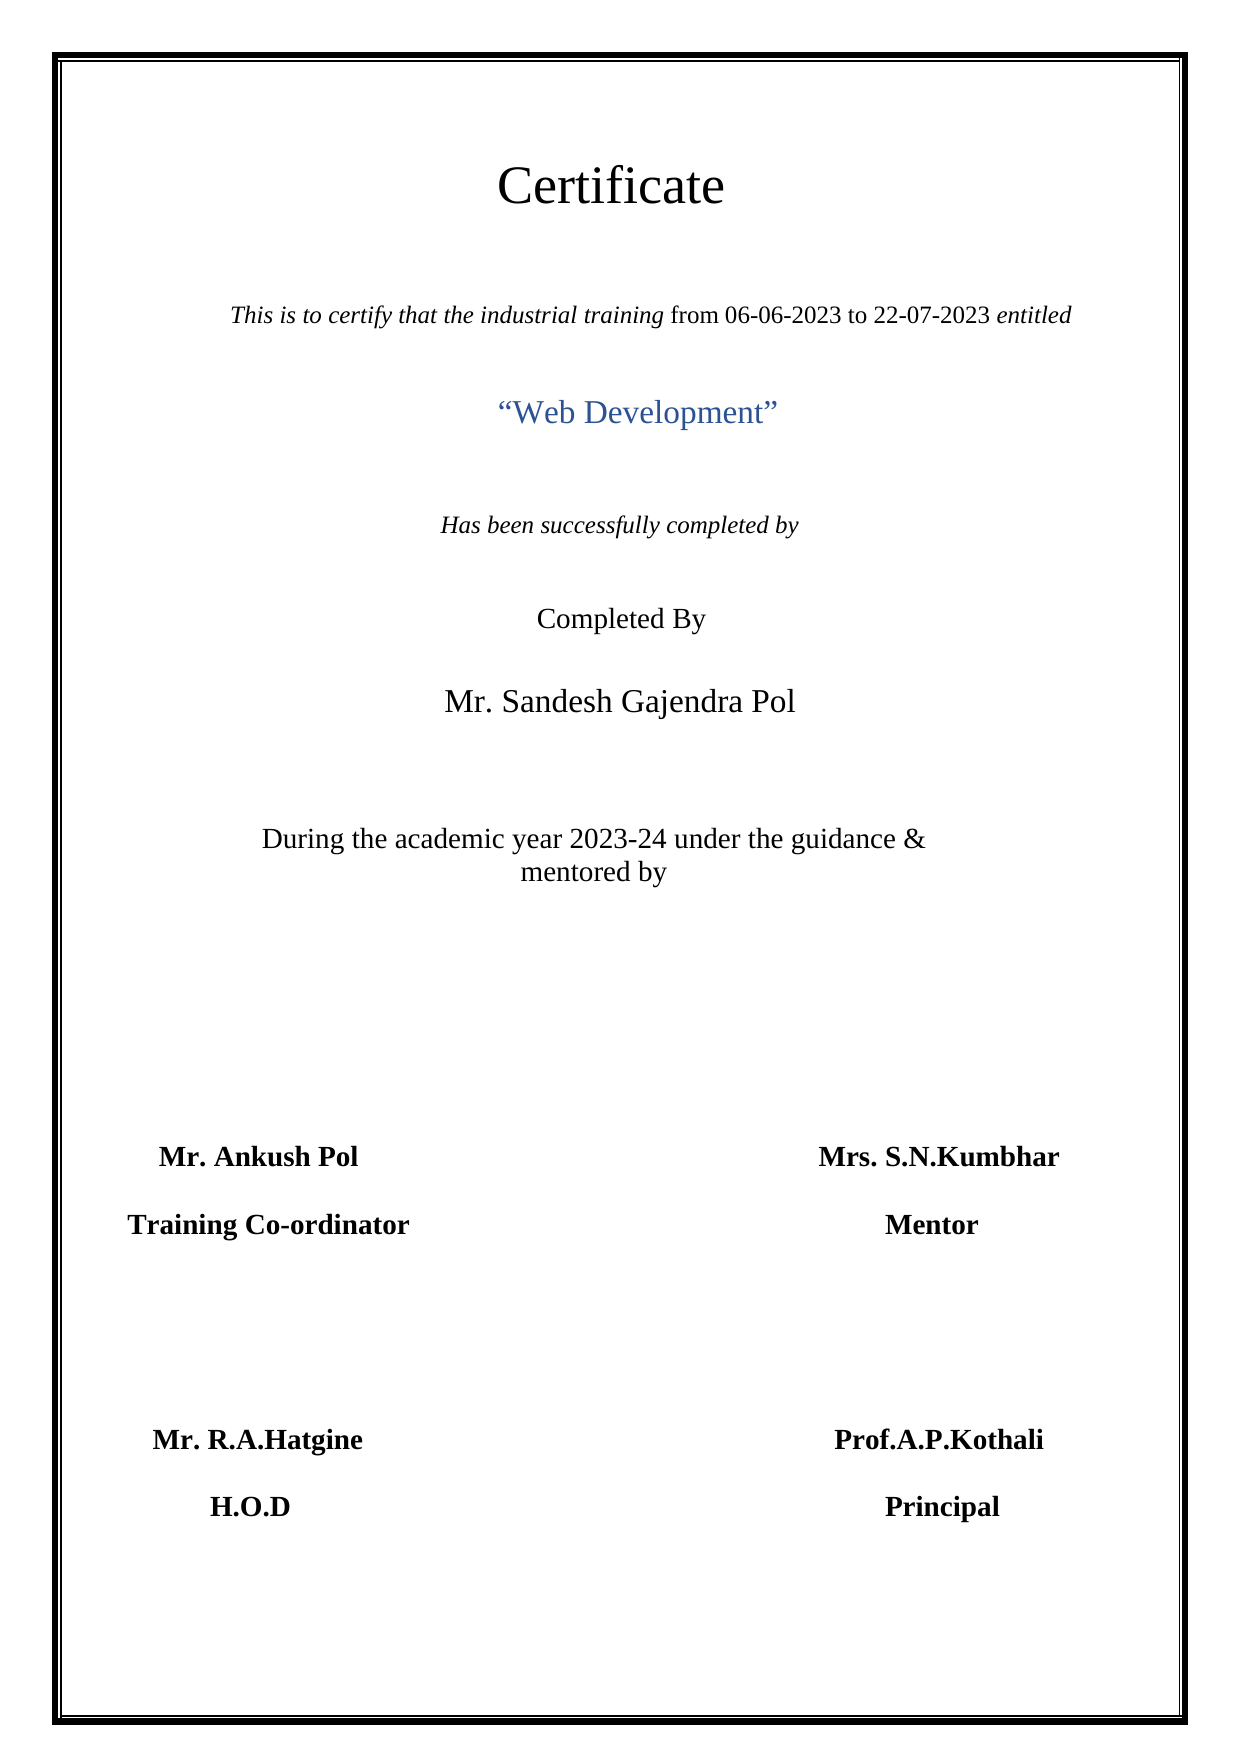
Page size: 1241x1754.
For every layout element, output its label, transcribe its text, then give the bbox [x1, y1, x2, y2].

text Has been successfully completed by [205, 510, 1036, 539]
text H.O.D Principal [210, 1489, 1130, 1523]
text Mr. Sandesh Gajendra Pol [205, 681, 1035, 720]
text Training Co-ordinator Mentor [127, 1207, 1130, 1240]
subtitle Mr. R.A.Hatgine Prof.A.P.Kothali [67, 1422, 1130, 1456]
title Certificate [497, 153, 1130, 215]
text Completed By [498, 602, 745, 635]
subtitle Mr. Ankush Pol Mrs. S.N.Kumbhar [67, 1139, 1130, 1173]
text This is to certify that the industrial training from 06-06-2023 to 22-07-2023 entitled [230, 300, 1130, 329]
text During the academic year 2023-24 under the guidance & mentored by [205, 821, 982, 888]
text “Web Development” [498, 392, 1130, 431]
